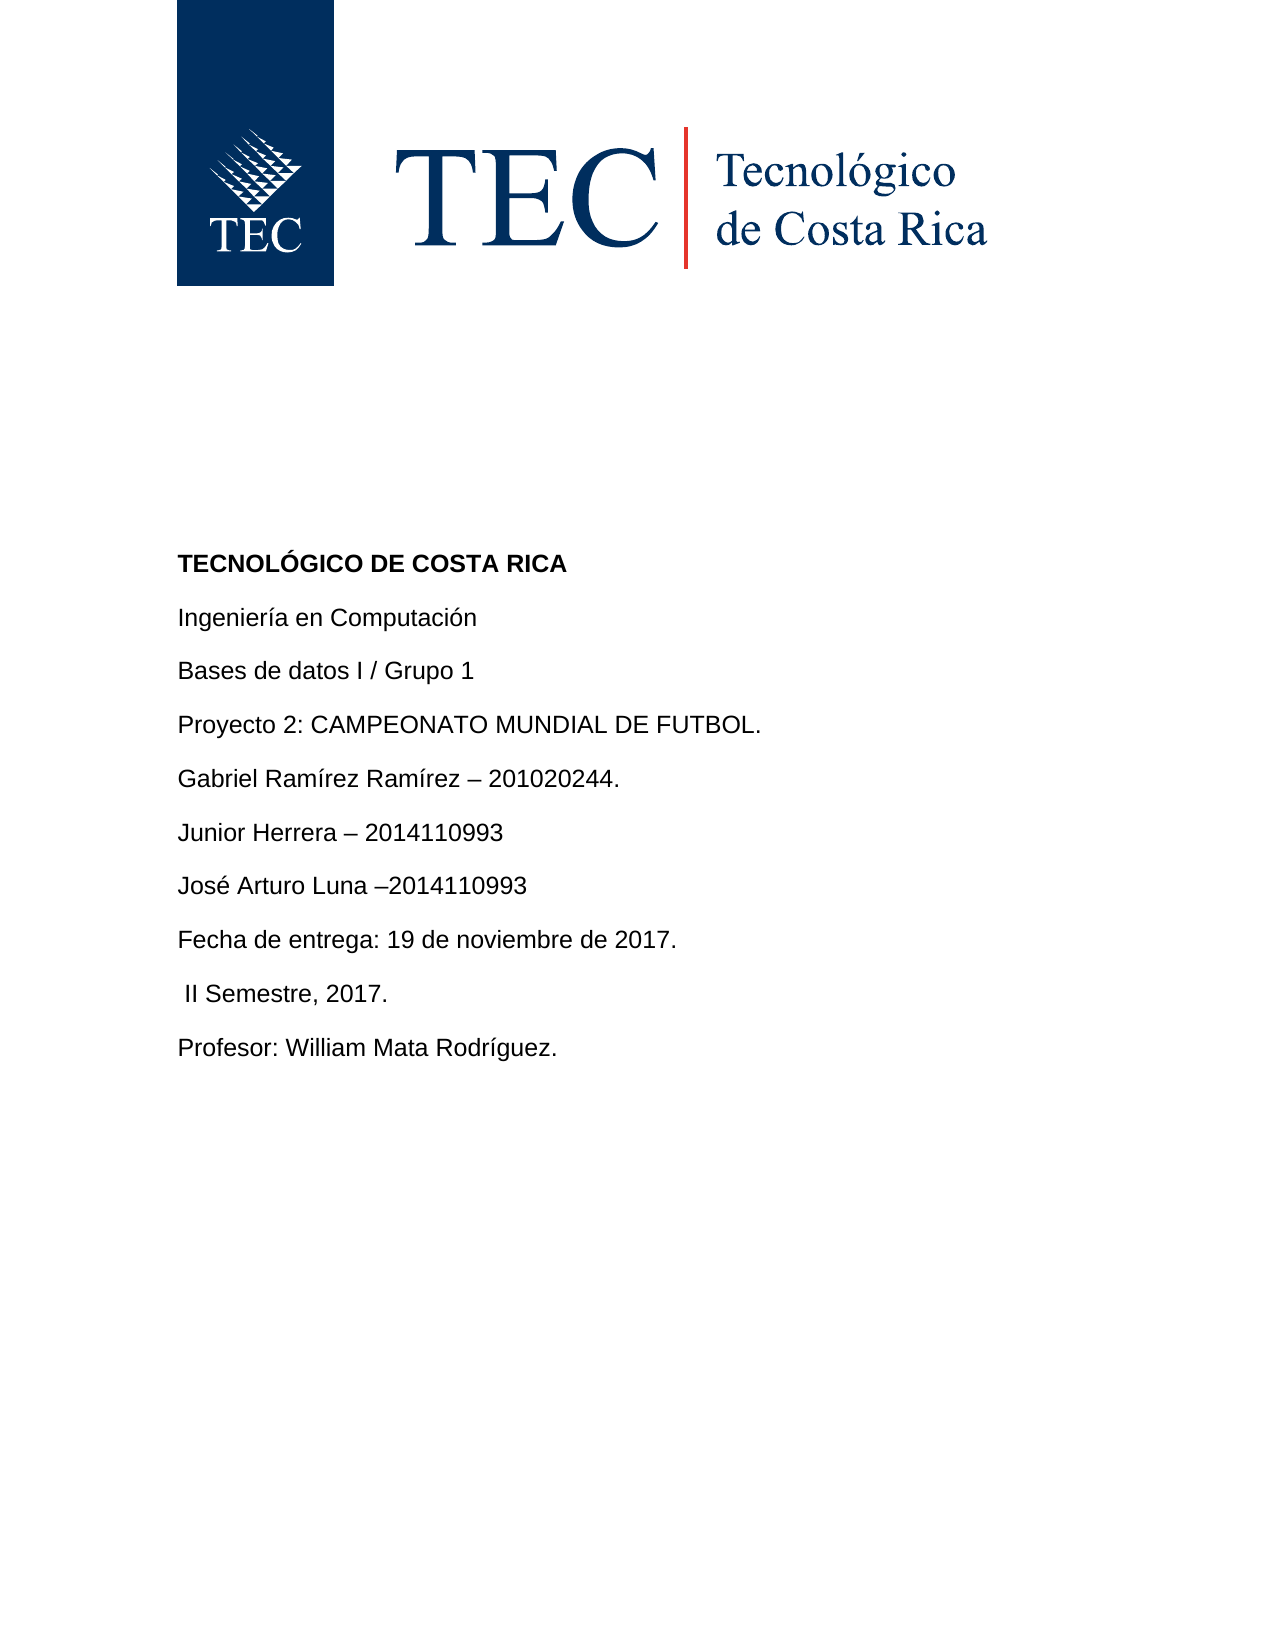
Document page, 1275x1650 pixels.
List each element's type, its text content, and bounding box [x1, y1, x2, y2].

text Gabriel Ramírez Ramírez – 201020244. [177, 764, 1098, 793]
text José Arturo Luna –2014110993 [177, 871, 1098, 900]
text TECNOLÓGICO DE COSTA RICA [177, 549, 1098, 578]
text Bases de datos I / Grupo 1 [177, 656, 1098, 685]
text Junior Herrera – 2014110993 [177, 818, 1098, 846]
text Proyecto 2: CAMPEONATO MUNDIAL DE FUTBOL. [177, 710, 1098, 739]
text Ingeniería en Computación [177, 603, 1098, 631]
text II Semestre, 2017. [177, 979, 1098, 1008]
text Profesor: William Mata Rodríguez. [177, 1033, 1098, 1061]
text Fecha de entrega: 19 de noviembre de 2017. [177, 925, 1098, 954]
